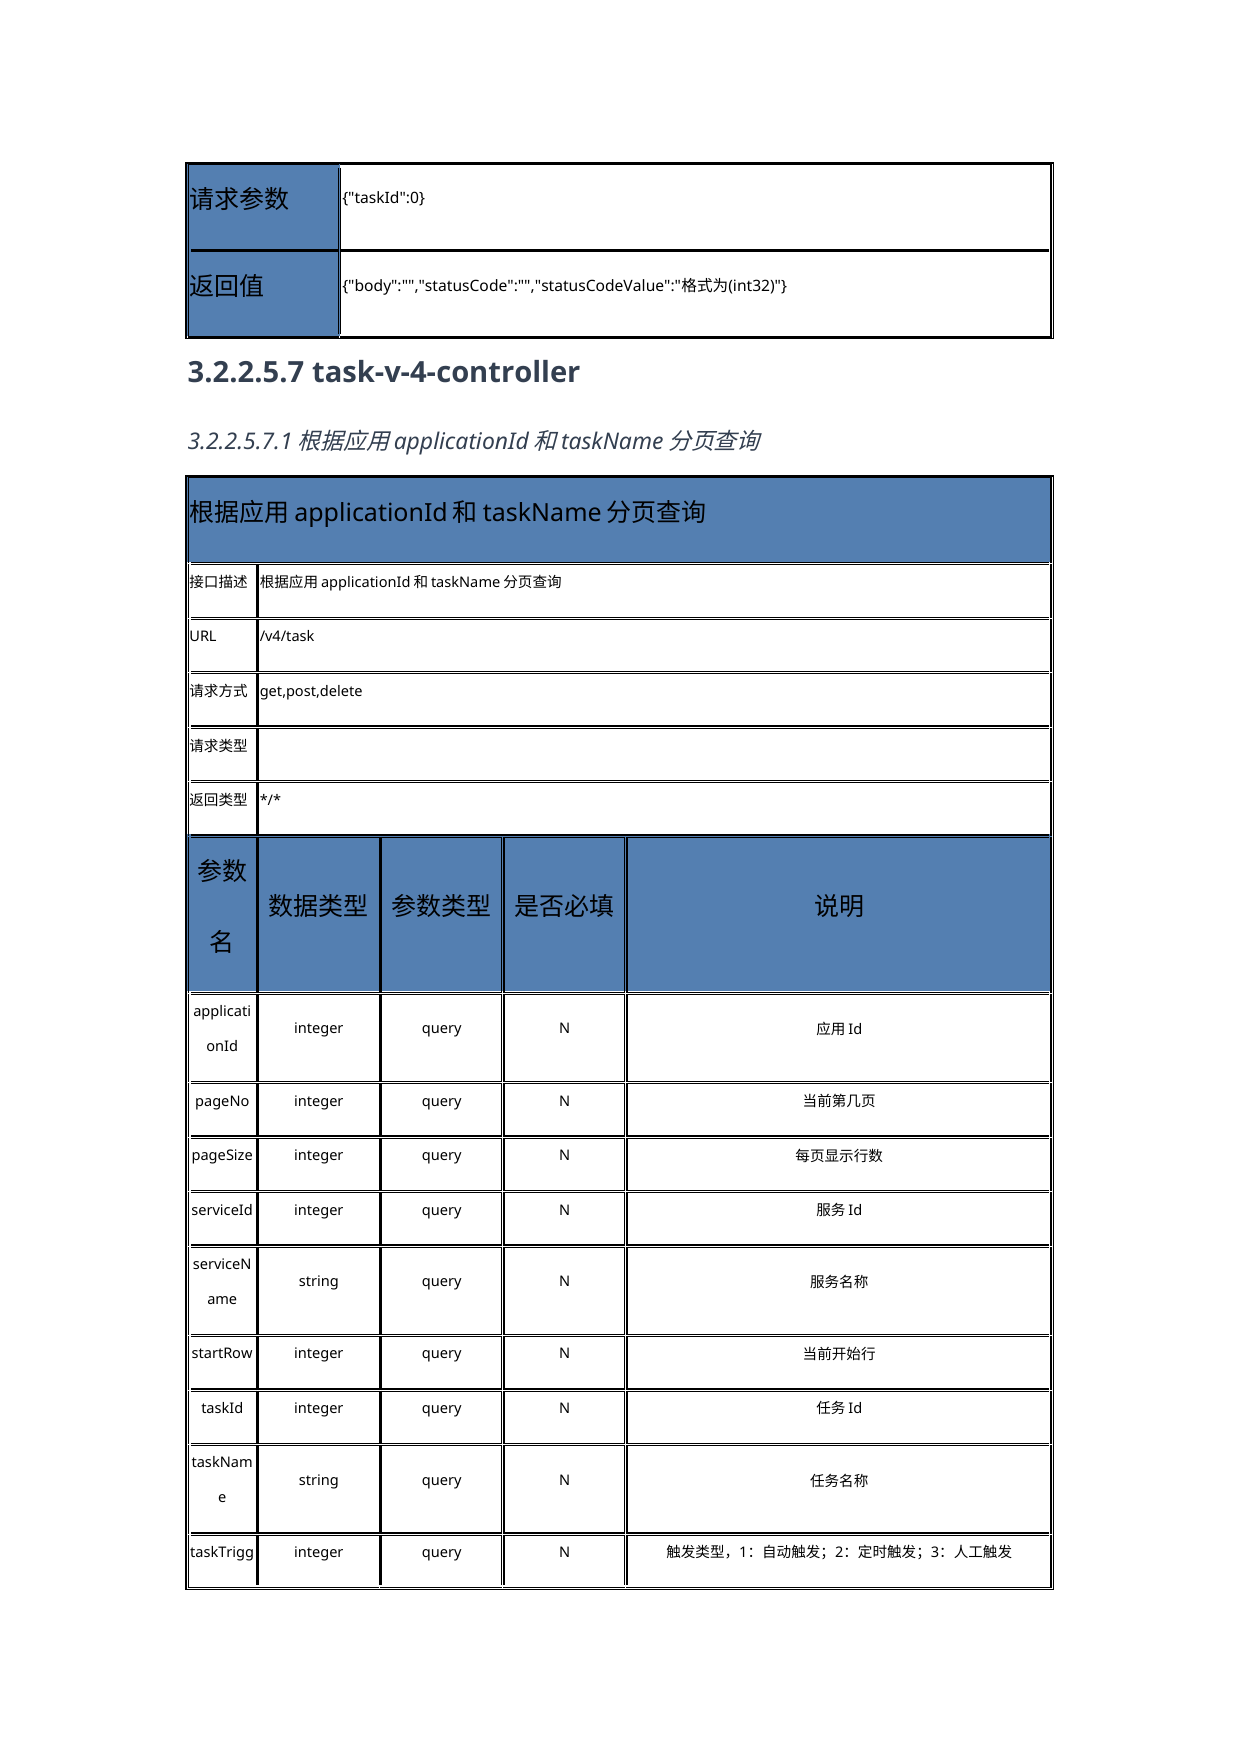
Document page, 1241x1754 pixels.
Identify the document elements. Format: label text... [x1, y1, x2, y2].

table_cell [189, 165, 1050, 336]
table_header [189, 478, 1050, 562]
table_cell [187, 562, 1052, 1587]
subtitle 3.2.2.5.7 task-v-4-controller [187, 339, 1053, 404]
subtitle 3.2.2.5.7.1根据应用applicationId和taskName分页查询 [187, 407, 1053, 472]
